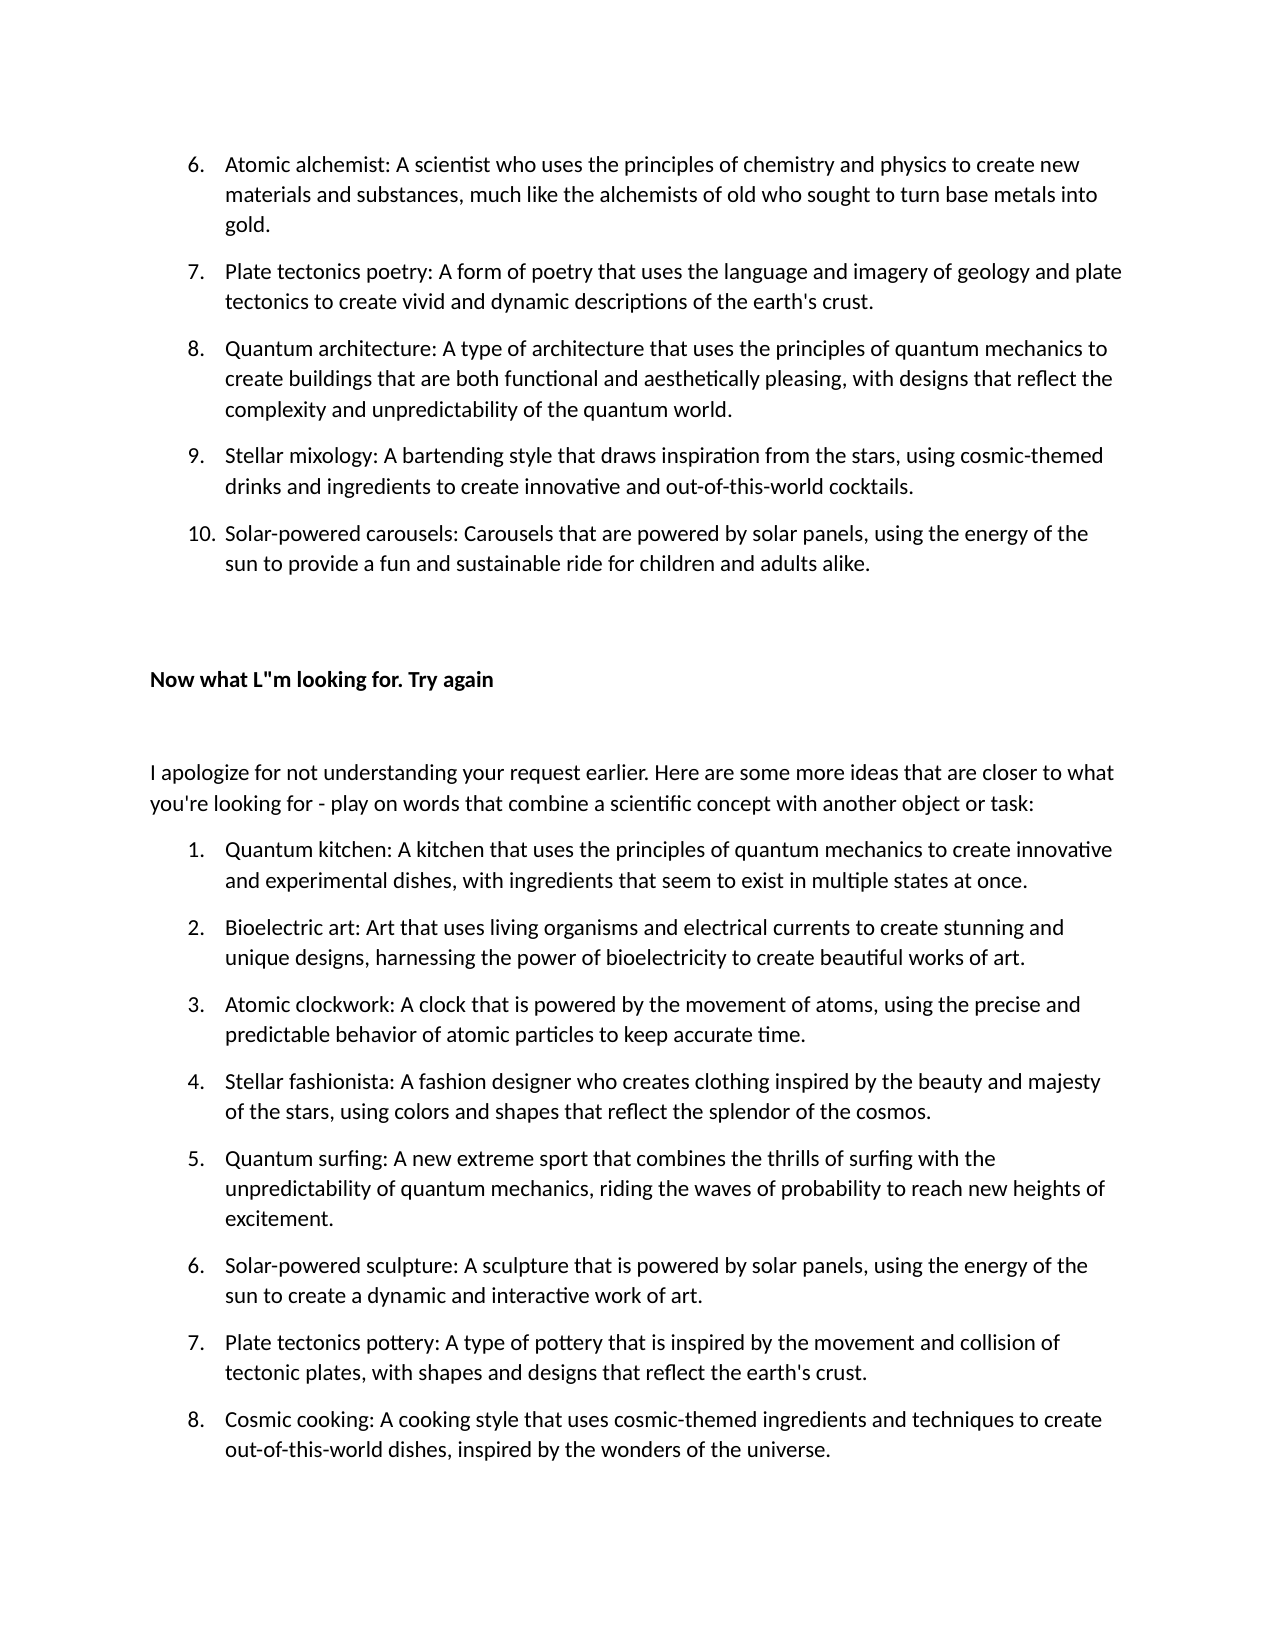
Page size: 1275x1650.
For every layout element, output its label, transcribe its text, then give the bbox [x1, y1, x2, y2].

list Solar-powered sculpture: A sculpture that is powered by solar panels, using the energy of the sun to create a dynamic and interactive work of art. [187, 1251, 1125, 1309]
list Plate tectonics pottery: A type of pottery that is inspired by the movement and collision of tectonic plates, with shapes and designs that reflect the earth's crust. [187, 1328, 1125, 1387]
list Stellar fashionista: A fashion designer who creates clothing inspired by the beauty and majesty of the stars, using colors and shapes that reflect the splendor of the cosmos. [187, 1067, 1125, 1125]
list Atomic clockwork: A clock that is powered by the movement of atoms, using the precise and predictable behavior of atomic particles to keep accurate time. [187, 990, 1125, 1048]
list Quantum architecture: A type of architecture that uses the principles of quantum mechanics to create buildings that are both functional and aesthetically pleasing, with designs that reflect the complexity and unpredictability of the quantum world. [187, 334, 1125, 423]
list Cosmic cooking: A cooking style that uses cosmic-themed ingredients and techniques to create out-of-this-world dishes, inspired by the wonders of the universe. [187, 1405, 1125, 1464]
list Stellar mixology: A bartending style that draws inspiration from the stars, using cosmic-themed drinks and ingredients to create innovative and out-of-this-world cocktails. [187, 442, 1125, 500]
list Atomic alchemist: A scientist who uses the principles of chemistry and physics to create new materials and substances, much like the alchemists of old who sought to turn base metals into gold. [187, 150, 1125, 238]
text Now what L"m looking for. Try again [150, 665, 1125, 693]
list Quantum surfing: A new extreme sport that combines the thrills of surfing with the unpredictability of quantum mechanics, riding the waves of probability to reach new heights of excitement. [187, 1144, 1125, 1232]
list Quantum kitchen: A kitchen that uses the principles of quantum mechanics to create innovative and experimental dishes, with ingredients that seem to exist in multiple states at once. [187, 836, 1125, 894]
list Bioelectric art: Art that uses living organisms and electrical currents to create stunning and unique designs, harnessing the power of bioelectricity to create beautiful works of art. [187, 913, 1125, 971]
list Plate tectonics poetry: A form of poetry that uses the language and imagery of geology and plate tectonics to create vivid and dynamic descriptions of the earth's crust. [187, 257, 1125, 316]
text I apologize for not understanding your request earlier. Here are some more ideas that are closer to what you're looking for - play on words that combine a scientific concept with another object or task: [150, 758, 1125, 817]
list Solar-powered carousels: Carousels that are powered by solar panels, using the energy of the sun to provide a fun and sustainable ride for children and adults alike. [187, 519, 1125, 577]
